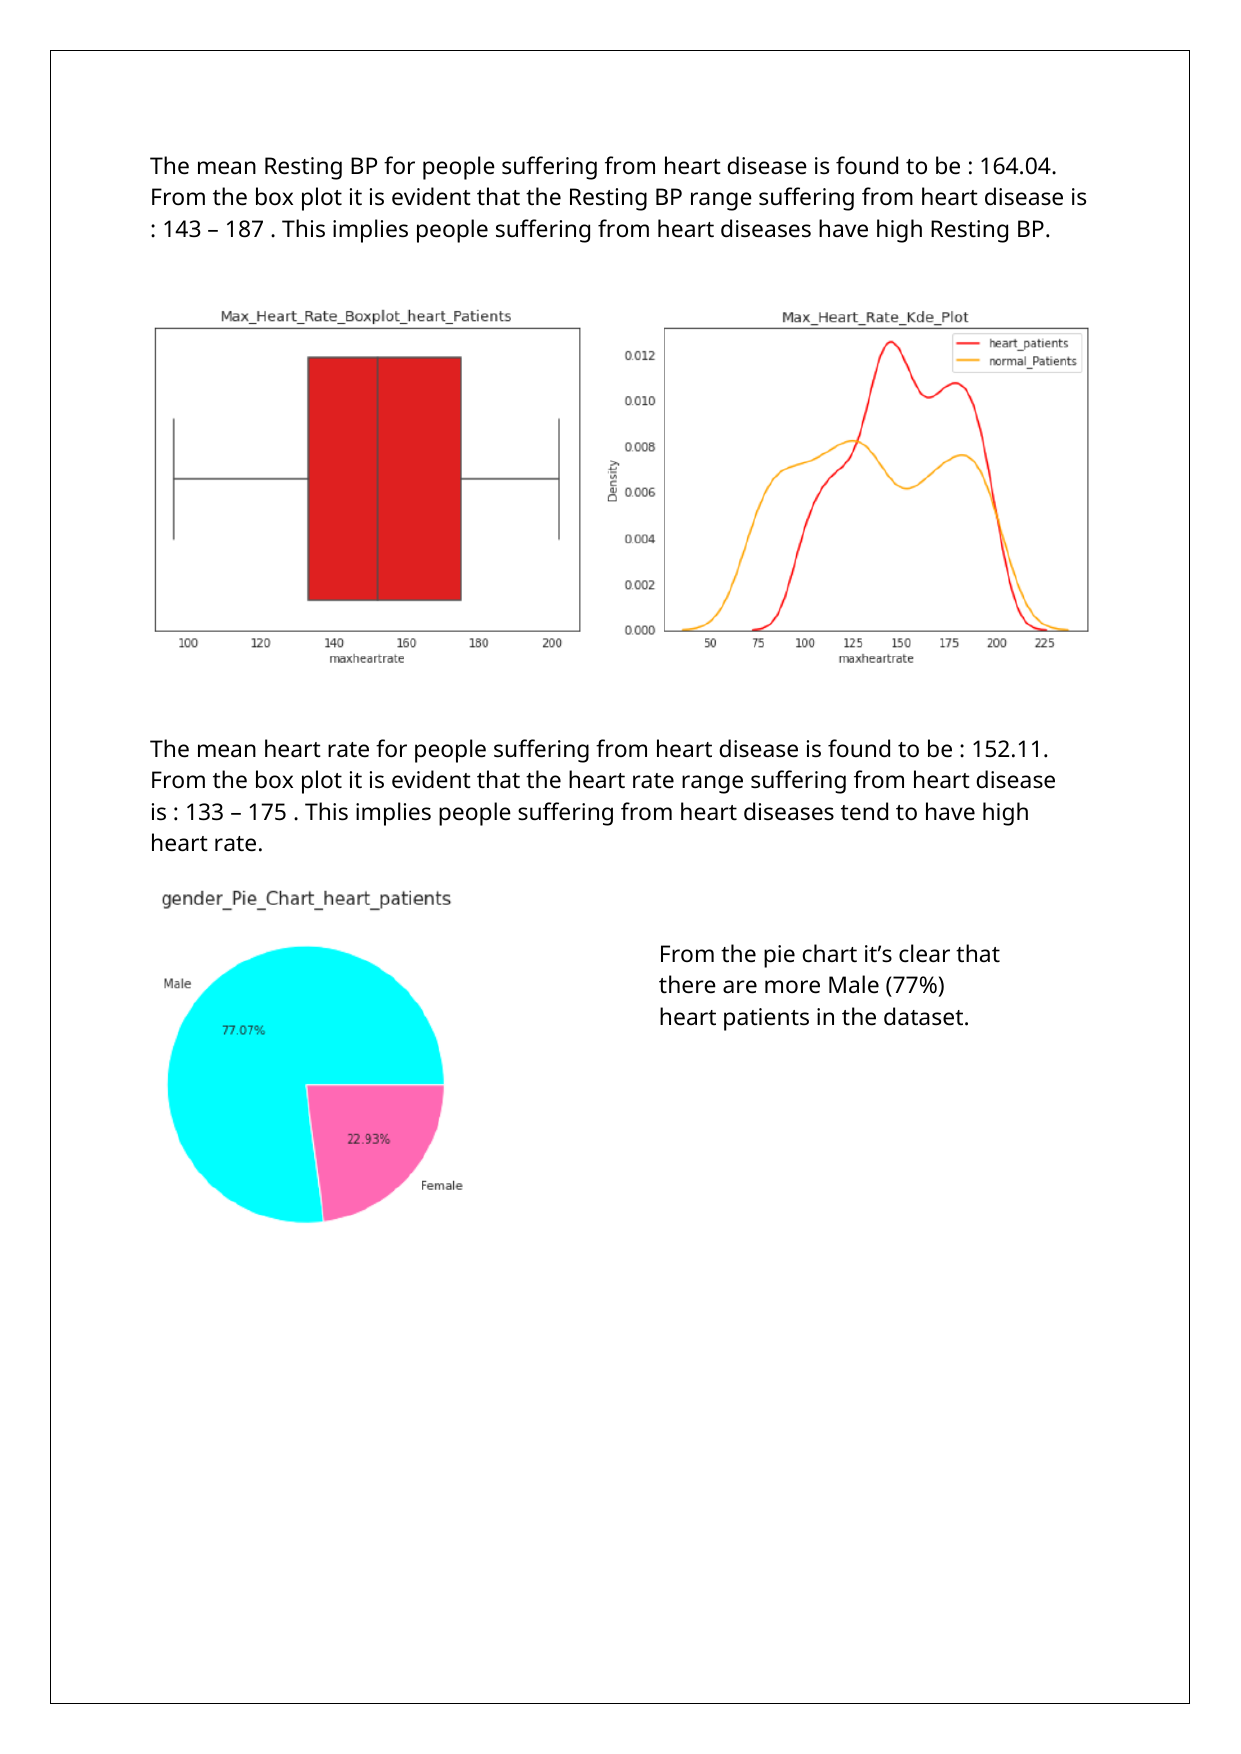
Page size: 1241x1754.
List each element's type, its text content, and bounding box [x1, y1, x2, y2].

text The mean heart rate for people suffering from heart disease is found to be : 152.11. From the box plot it is evident that the heart rate range suffering from heart disease is : 133 – 175 . This implies people suffering from heart diseases tend to have high heart rate. [150, 733, 1090, 858]
text The mean Resting BP for people suffering from heart disease is found to be : 164.04. From the box plot it is evident that the Resting BP range suffering from heart disease is : 143 – 187 . This implies people suffering from heart diseases have high Resting BP. [150, 150, 1090, 244]
picture [150, 889, 467, 1230]
picture [150, 306, 1090, 665]
